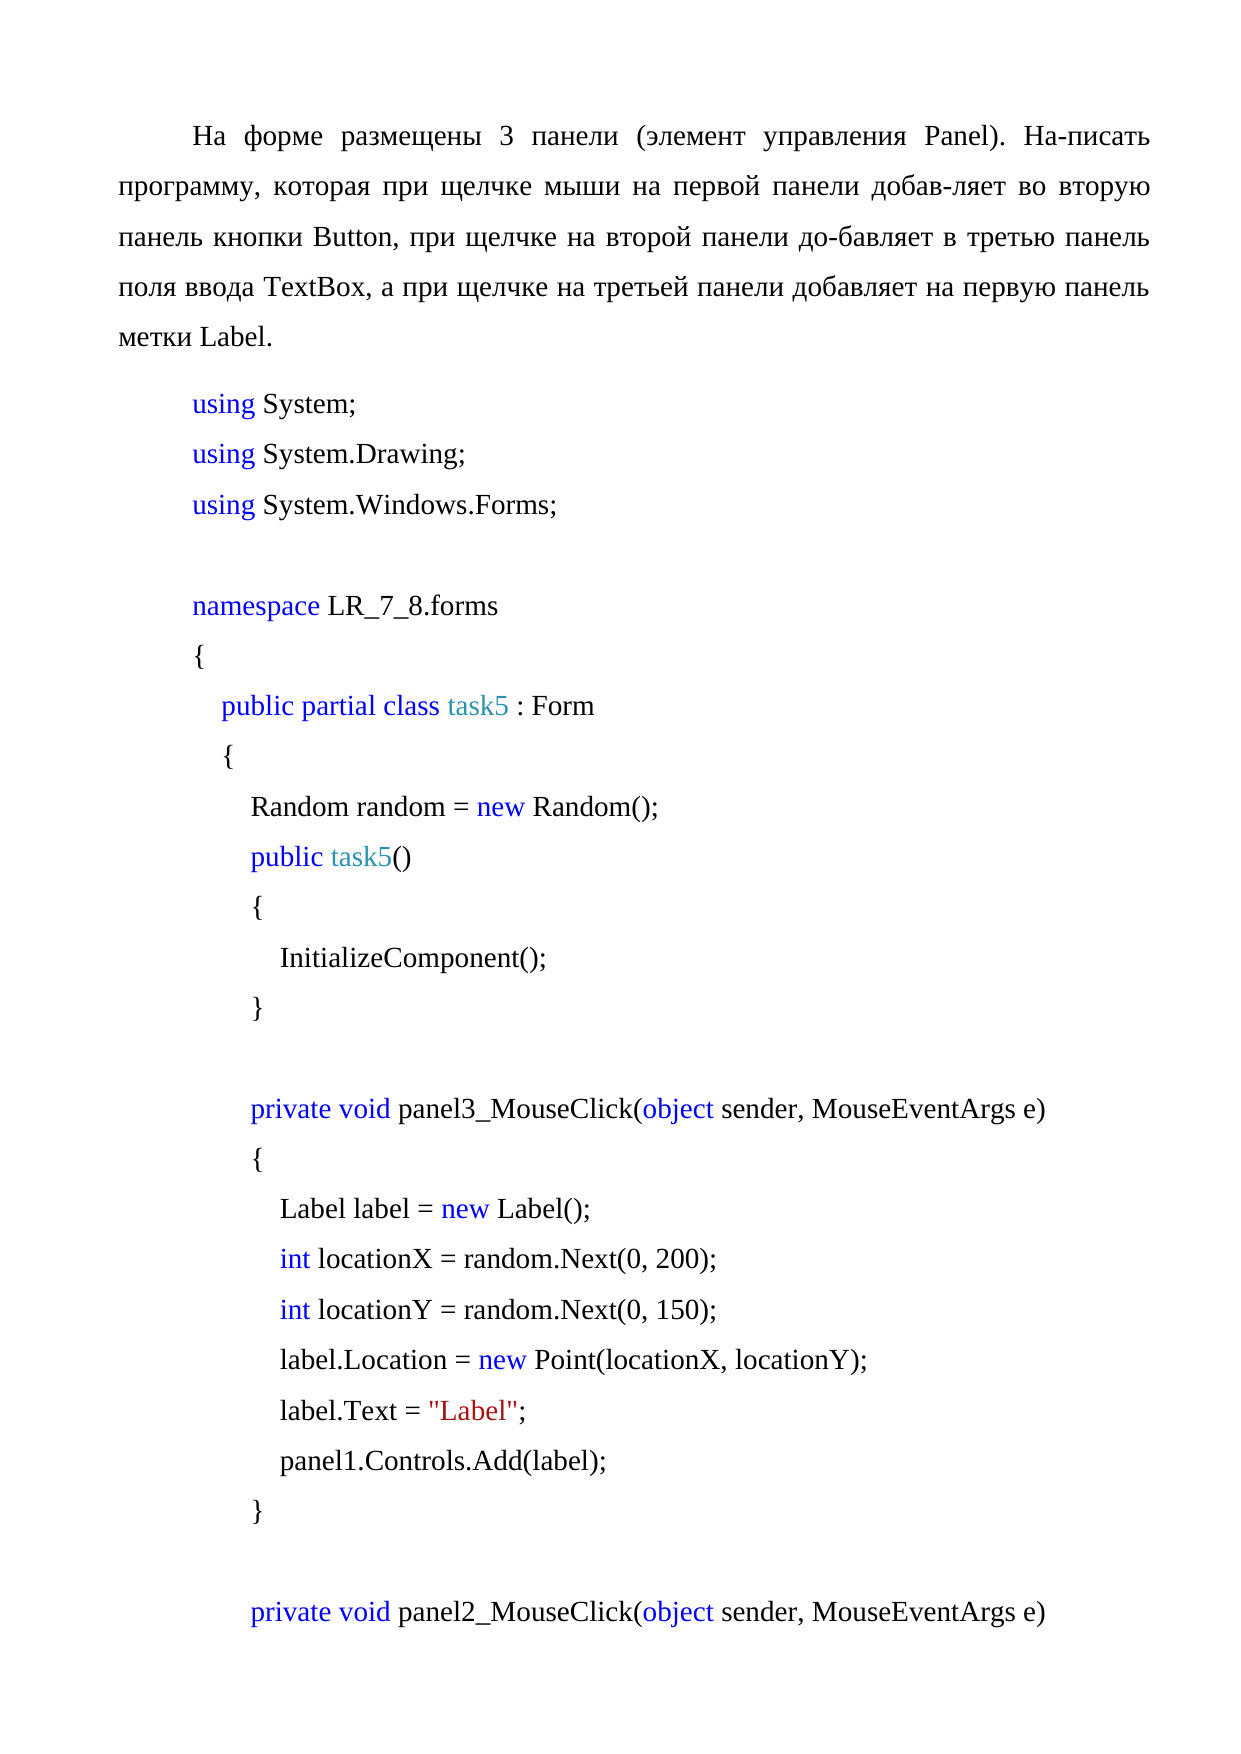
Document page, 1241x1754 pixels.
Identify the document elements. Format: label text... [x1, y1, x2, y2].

text public partial class task5 : Form [118, 688, 1152, 722]
text label.Text = "Label"; [118, 1393, 1152, 1426]
text label.Location = new Point(locationX, locationY); [118, 1342, 1152, 1376]
text using System; [118, 386, 1152, 420]
text На форме размещены 3 панели (элемент управления Panel). На-писать программу, которая при щелчке мыши на первой панели добав-ляет во вторую панель кнопки Button, при щелчке на второй панели до-бавляет в третью панель поля ввода TextBox, а при щелчке на третьей панели добавляет на первую панель метки Label. [118, 118, 1152, 353]
text int locationX = random.Next(0, 200); [118, 1242, 1152, 1275]
text { [118, 638, 1152, 671]
text } [118, 1493, 1152, 1527]
text InitializeComponent(); [118, 940, 1152, 973]
text { [118, 889, 1152, 923]
text using System.Windows.Forms; [118, 487, 1152, 521]
text private void panel3_MouseClick(object sender, MouseEventArgs e) [118, 1091, 1152, 1124]
text public task5() [118, 839, 1152, 873]
text using System.Drawing; [118, 437, 1152, 470]
text panel1.Controls.Add(label); [118, 1443, 1152, 1476]
text { [118, 738, 1152, 772]
text Random random = new Random(); [118, 789, 1152, 822]
text int locationY = random.Next(0, 150); [118, 1292, 1152, 1326]
text namespace LR_7_8.forms [118, 588, 1152, 621]
text private void panel2_MouseClick(object sender, MouseEventArgs e) [118, 1594, 1152, 1627]
text { [118, 1141, 1152, 1174]
text } [118, 990, 1152, 1024]
text Label label = new Label(); [118, 1191, 1152, 1225]
